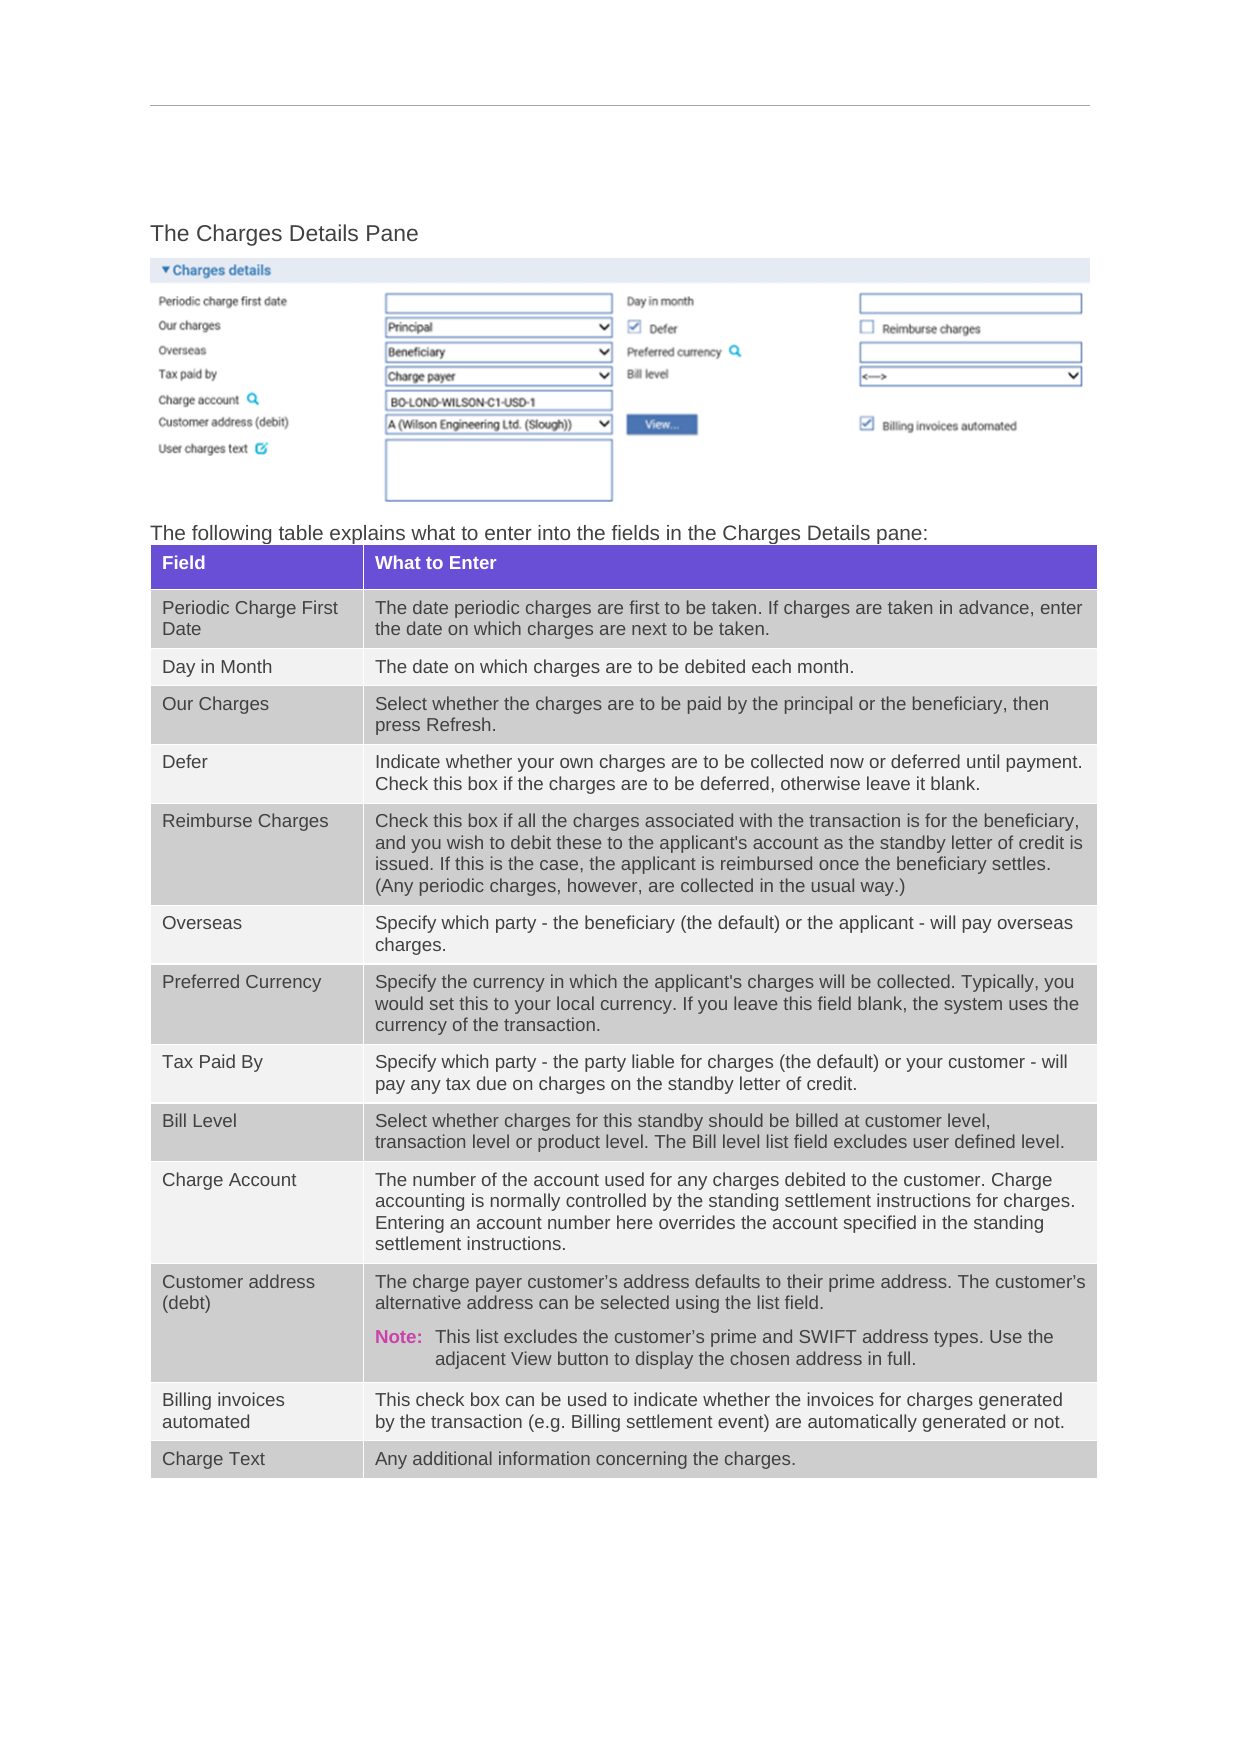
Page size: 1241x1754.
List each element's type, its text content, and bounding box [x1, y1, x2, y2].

table_cell Periodic Charge First Date [151, 590, 363, 648]
table_cell Specify which party - the party liable for charges (the default) or your customer - will pay any tax due on charges on the standby letter of credit. [364, 1045, 1097, 1102]
table_cell Any additional information concerning the charges. [364, 1441, 1097, 1478]
table_cell Our Charges [151, 686, 363, 744]
subtitle The Charges Details Pane [150, 220, 1090, 246]
table_cell Check this box if all the charges associated with the transaction is for the beneficiary, and you wish to debit these to the applicant's account as the standby letter of credit is issued. If this is the case, the applicant is reimbursed once the beneficiary settles. (Any periodic charges, however, are collected in the usual way.) [364, 804, 1097, 905]
table_cell Billing invoices automated [151, 1383, 363, 1440]
table_cell The charge payer customer’s address defaults to their prime address. The customer’s alternative address can be selected using the list field. This list excludes the customer’s prime and SWIFT address types. Use the adjacent View button to display the chosen address in full. [364, 1264, 1097, 1382]
table_cell Preferred Currency [151, 965, 363, 1044]
table_cell The date periodic charges are first to be taken. If charges are taken in advance, enter the date on which charges are next to be taken. [364, 590, 1097, 648]
text The following table explains what to enter into the fields in the Charges Details pane: [150, 520, 1090, 544]
table_cell Select whether charges for this standby should be billed at customer level, transaction level or product level. The Bill level list field excludes user defined level. [364, 1104, 1097, 1161]
table_header Field [151, 545, 363, 589]
table_cell Charge Account [151, 1162, 363, 1263]
table_cell Charge Text [151, 1441, 363, 1478]
table_cell Tax Paid By [151, 1045, 363, 1102]
table_cell This check box can be used to indicate whether the invoices for charges generated by the transaction (e.g. Billing settlement event) are automatically generated or not. [364, 1383, 1097, 1440]
table_cell Indicate whether your own charges are to be collected now or deferred until payment. Check this box if the charges are to be deferred, otherwise leave it blank. [364, 745, 1097, 803]
picture [150, 258, 1090, 508]
table_cell Defer [151, 745, 363, 803]
table_cell The number of the account used for any charges debited to the customer. Charge accounting is normally controlled by the standing settlement instructions for charges. Entering an account number here overrides the account specified in the standing settlement instructions. [364, 1162, 1097, 1263]
table_cell Select whether the charges are to be paid by the principal or the beneficiary, then press Refresh. [364, 686, 1097, 744]
table_cell Specify which party - the beneficiary (the default) or the applicant - will pay overseas charges. [364, 906, 1097, 963]
table_cell Overseas [151, 906, 363, 963]
table_header What to Enter [364, 545, 1097, 589]
table_cell Bill Level [151, 1104, 363, 1161]
table_cell The date on which charges are to be debited each month. [364, 649, 1097, 685]
table_cell Customer address (debt) [151, 1264, 363, 1382]
table_cell Day in Month [151, 649, 363, 685]
table_cell Specify the currency in which the applicant's charges will be collected. Typically, you would set this to your local currency. If you leave this field blank, the system uses the currency of the transaction. [364, 965, 1097, 1044]
table_cell Reimburse Charges [151, 804, 363, 905]
